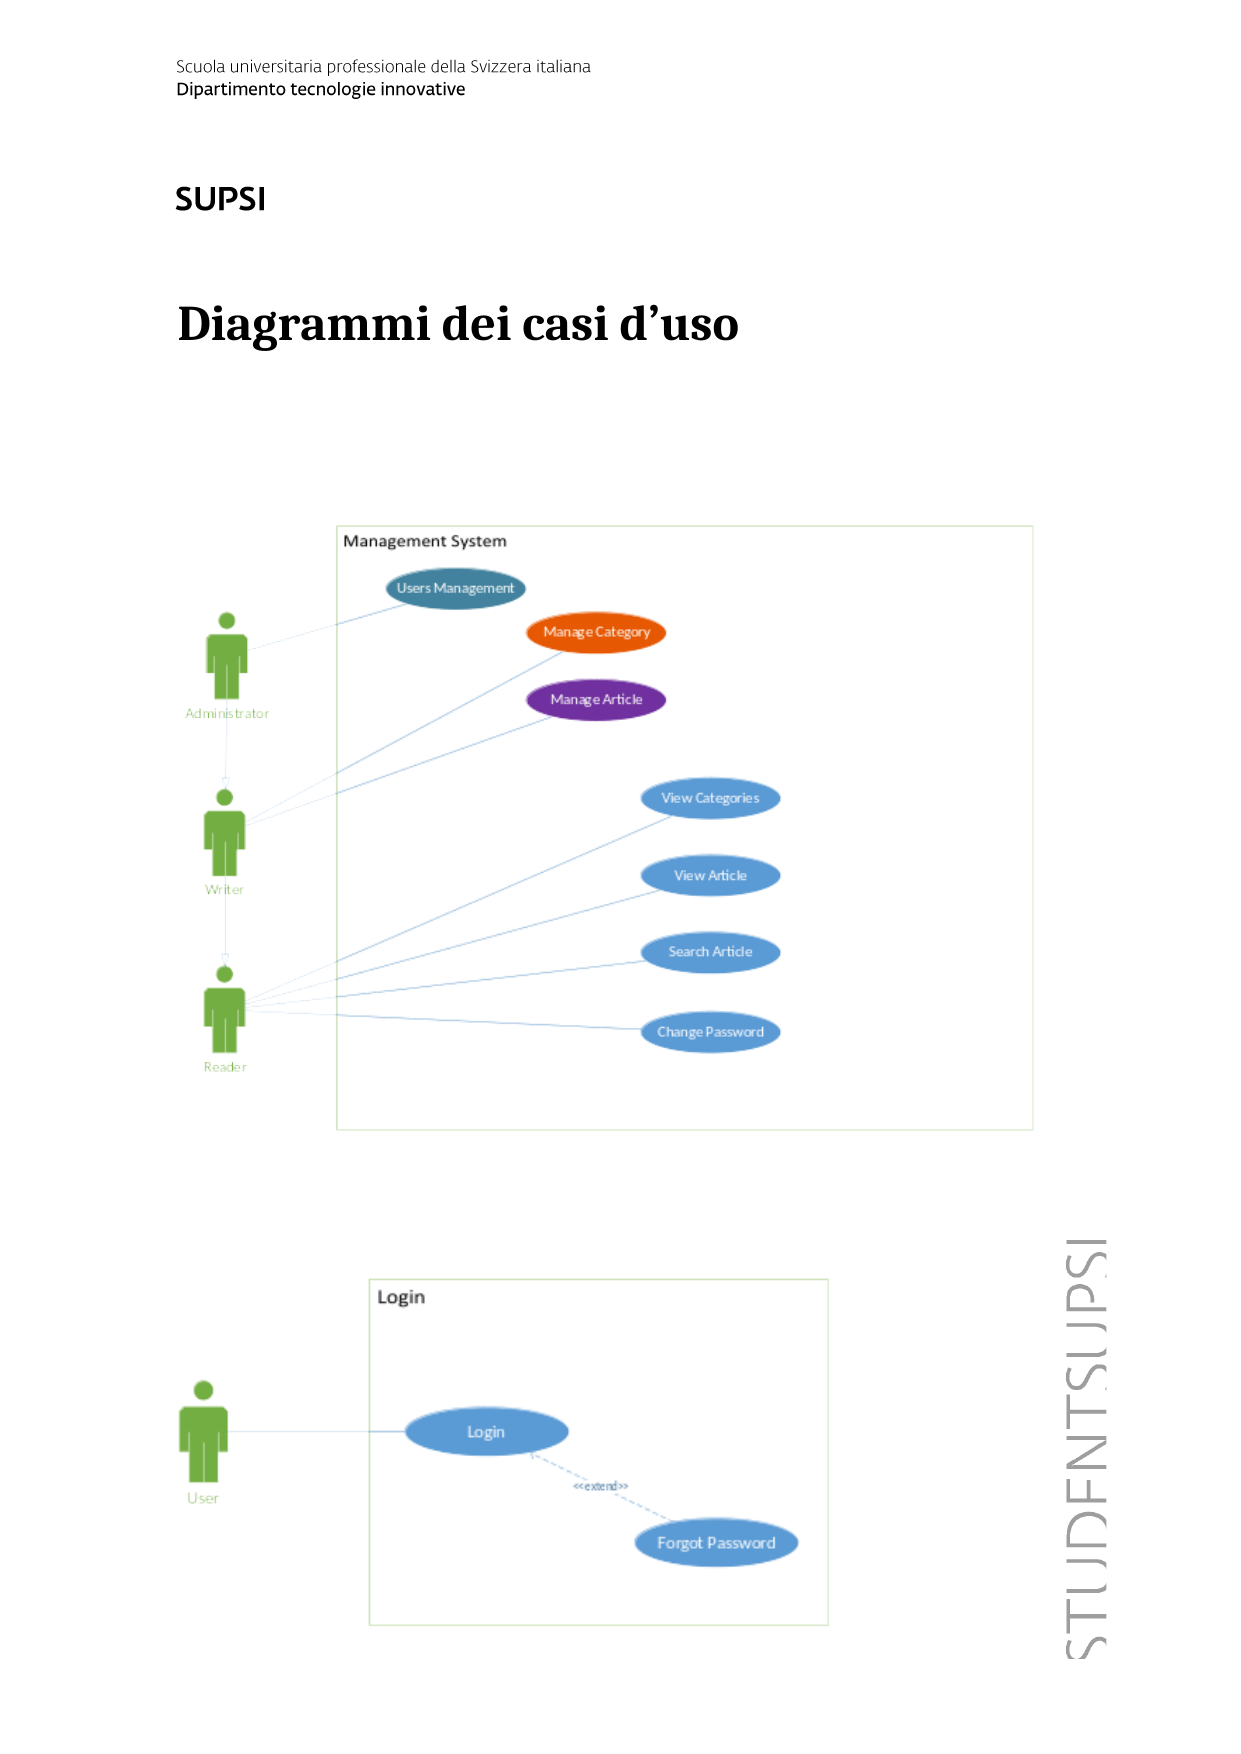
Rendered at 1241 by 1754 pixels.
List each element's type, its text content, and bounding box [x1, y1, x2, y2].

picture [168, 53, 1167, 257]
picture [1066, 1240, 1107, 1659]
text Diagrammi dei casi d’uso [177, 257, 1122, 353]
